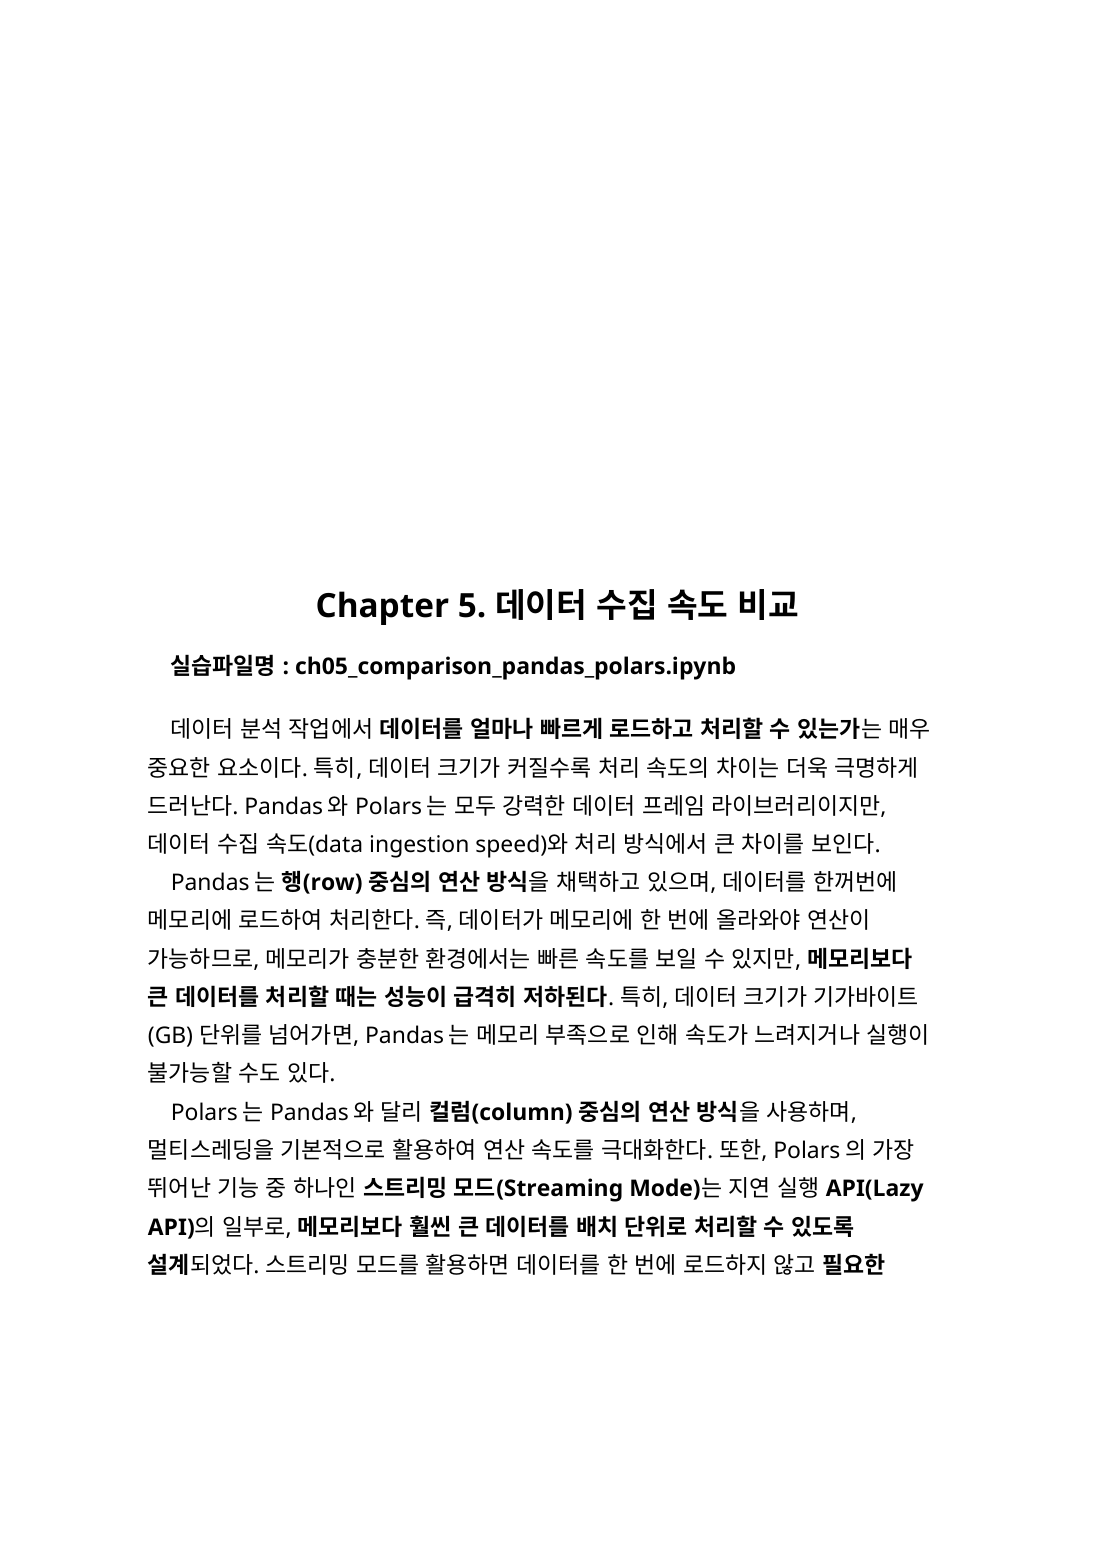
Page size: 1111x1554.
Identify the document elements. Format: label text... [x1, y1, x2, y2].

text 실습파일명 : ch05_comparison_pandas_polars.ipynb [148, 648, 933, 681]
text 데이터 분석 작업에서 데이터를 얼마나 빠르게 로드하고 처리할 수 있는가는 매우 중요한 요소이다. 특히, 데이터 크기가 커질수록 처리 속도의 차이는 더욱 극명하게 드러난다. Pandas와 Polars는 모두 강력한 데이터 프레임 라이브러리이지만, 데이터 수집 속도(data ingestion speed)와 처리 방식에서 큰 차이를 보인다. [148, 711, 933, 859]
text Pandas는 행(row) 중심의 연산 방식을 채택하고 있으며, 데이터를 한꺼번에 메모리에 로드하여 처리한다. 즉, 데이터가 메모리에 한 번에 올라와야 연산이 가능하므로, 메모리가 충분한 환경에서는 빠른 속도를 보일 수 있지만, 메모리보다 큰 데이터를 처리할 때는 성능이 급격히 저하된다. 특히, 데이터 크기가 기가바이트(GB) 단위를 넘어가면, Pandas는 메모리 부족으로 인해 속도가 느려지거나 실행이 불가능할 수도 있다. [148, 864, 933, 1089]
subtitle Chapter 5. 데이터 수집 속도 비교 [148, 579, 933, 627]
